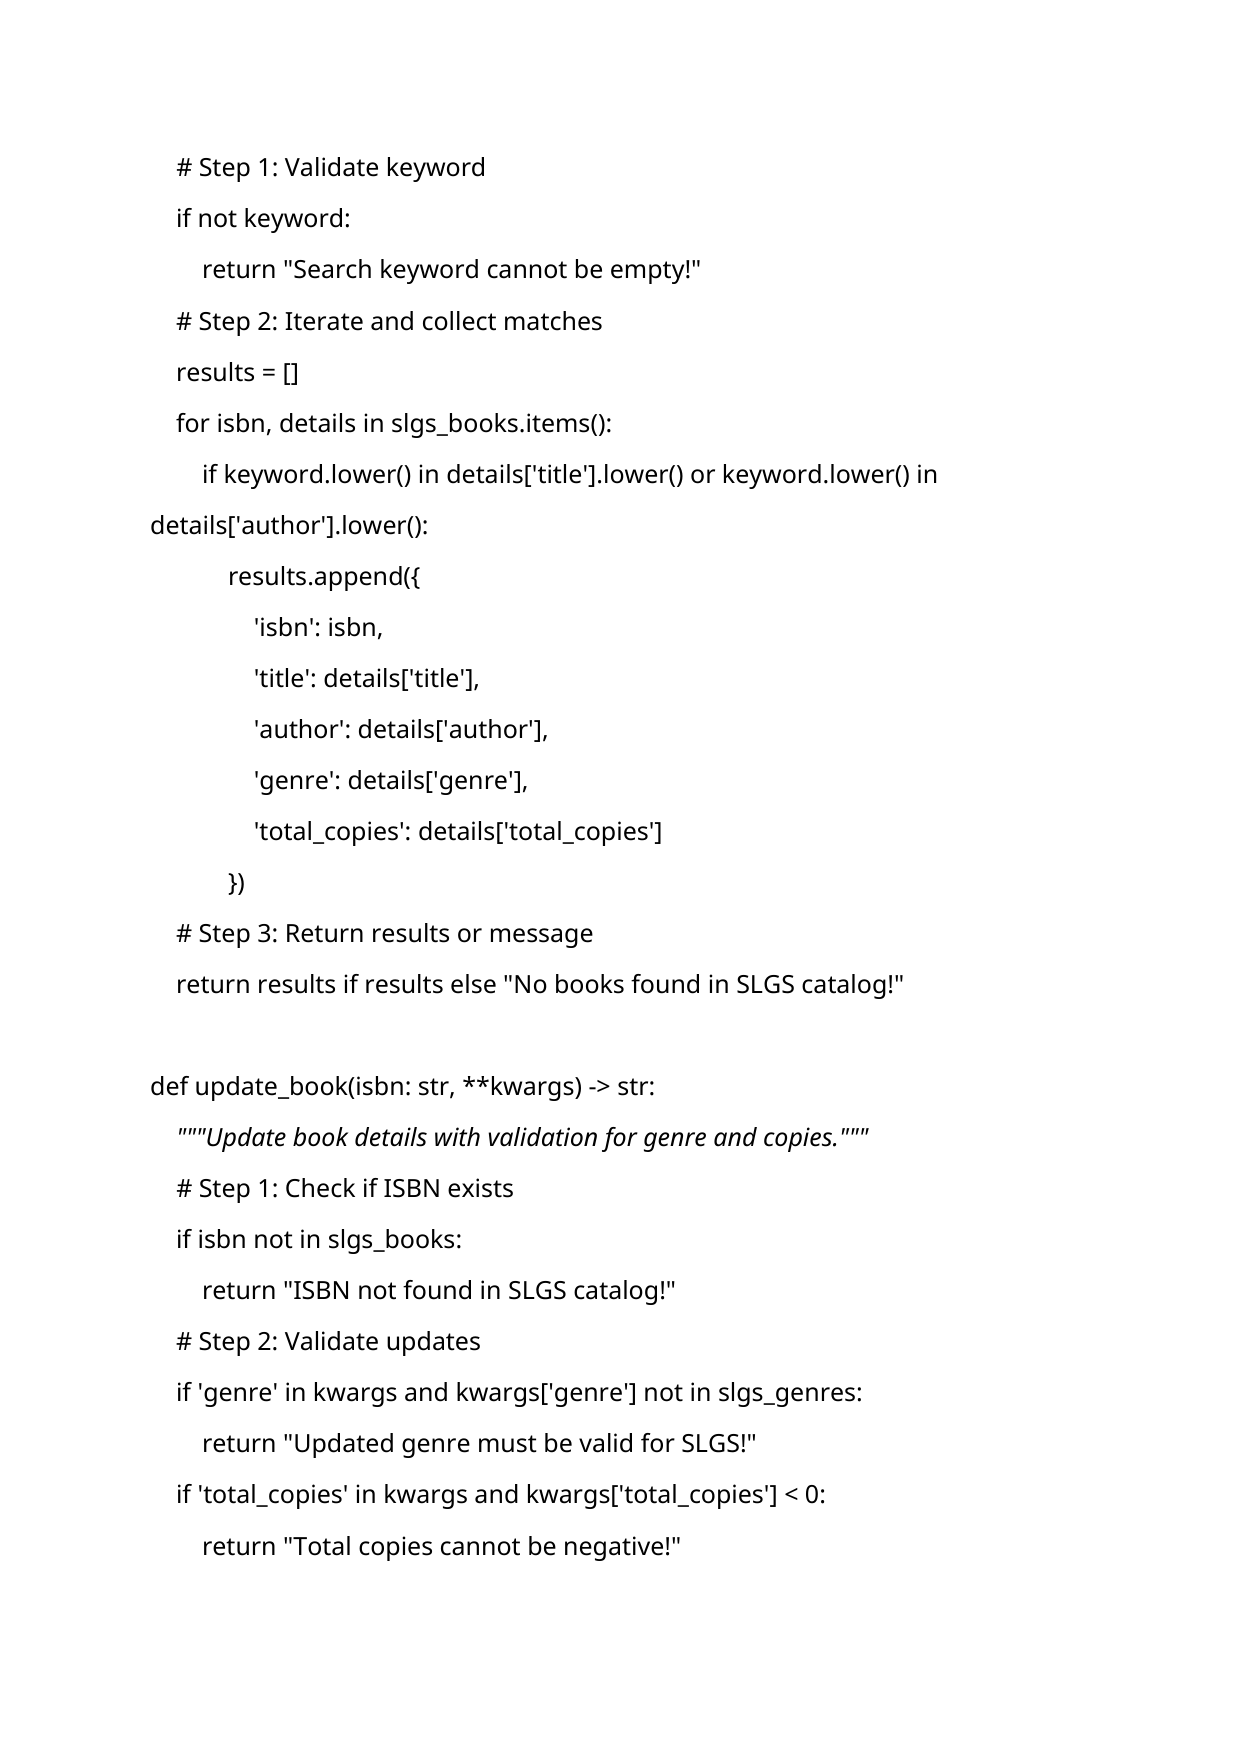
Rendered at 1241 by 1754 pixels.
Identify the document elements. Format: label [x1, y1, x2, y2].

text [150, 150, 1090, 1562]
